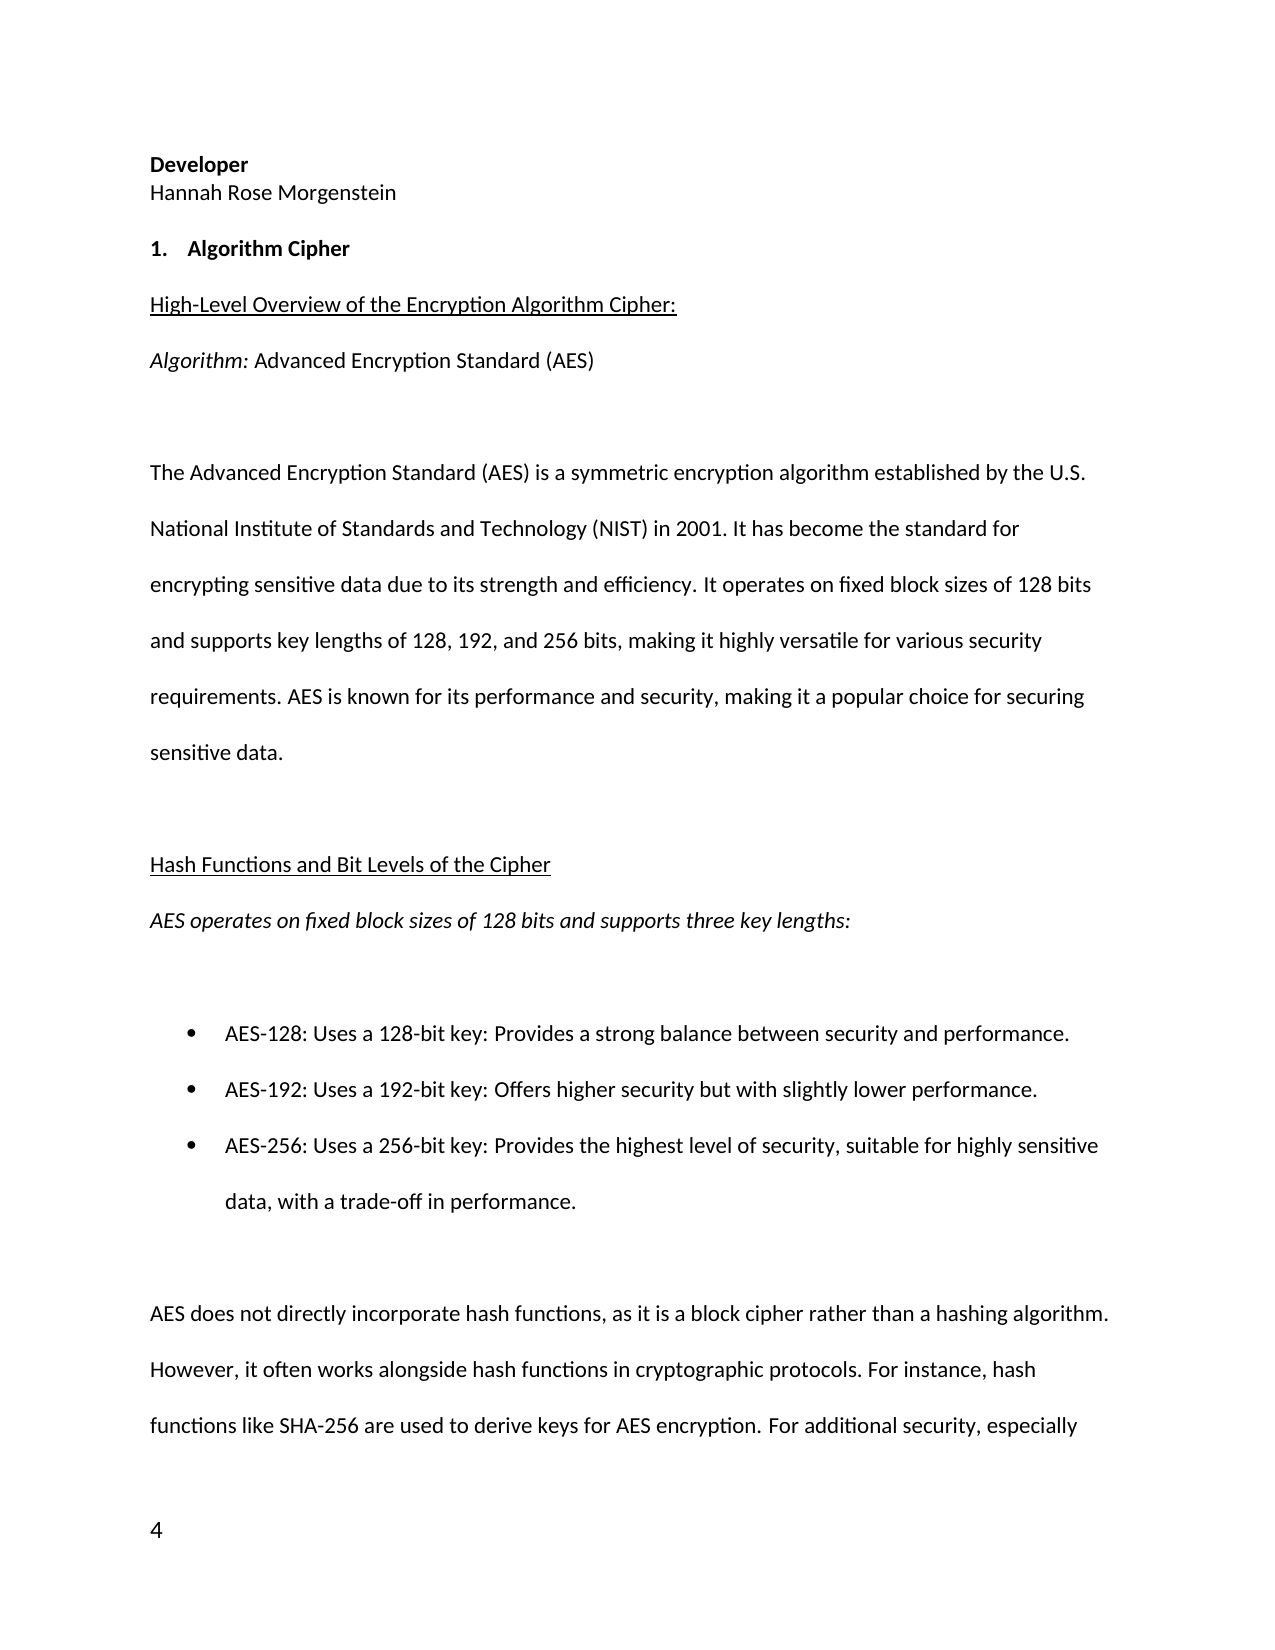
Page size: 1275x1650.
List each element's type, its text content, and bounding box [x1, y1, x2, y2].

list AES-192: Uses a 192-bit key: Offers higher security but with slightly lower performance. [187, 1075, 1125, 1103]
text The Advanced Encryption Standard (AES) is a symmetric encryption algorithm established by the U.S. National Institute of Standards and Technology (NIST) in 2001. It has become the standard for encrypting sensitive data due to its strength and efficiency. It operates on fixed block sizes of 128 bits and supports key lengths of 128, 192, and 256 bits, making it highly versatile for various security requirements. AES is known for its performance and security, making it a popular choice for securing sensitive data. [150, 458, 1125, 766]
text Algorithm: Advanced Encryption Standard (AES) [150, 346, 1125, 374]
subtitle Developer [150, 150, 1125, 178]
text AES operates on fixed block sizes of 128 bits and supports three key lengths: [150, 907, 1125, 934]
list AES-256: Uses a 256-bit key: Provides the highest level of security, suitable for highly sensitive data, with a trade-off in performance. [187, 1131, 1125, 1215]
subtitle Algorithm Cipher [150, 234, 1125, 262]
text High-Level Overview of the Encryption Algorithm Cipher: [150, 290, 1125, 318]
list AES-128: Uses a 128-bit key: Provides a strong balance between security and performance. [187, 1019, 1125, 1047]
text Hannah Rose Morgenstein [150, 178, 1125, 206]
text Hash Functions and Bit Levels of the Cipher [150, 851, 1125, 878]
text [150, 1299, 1125, 1439]
